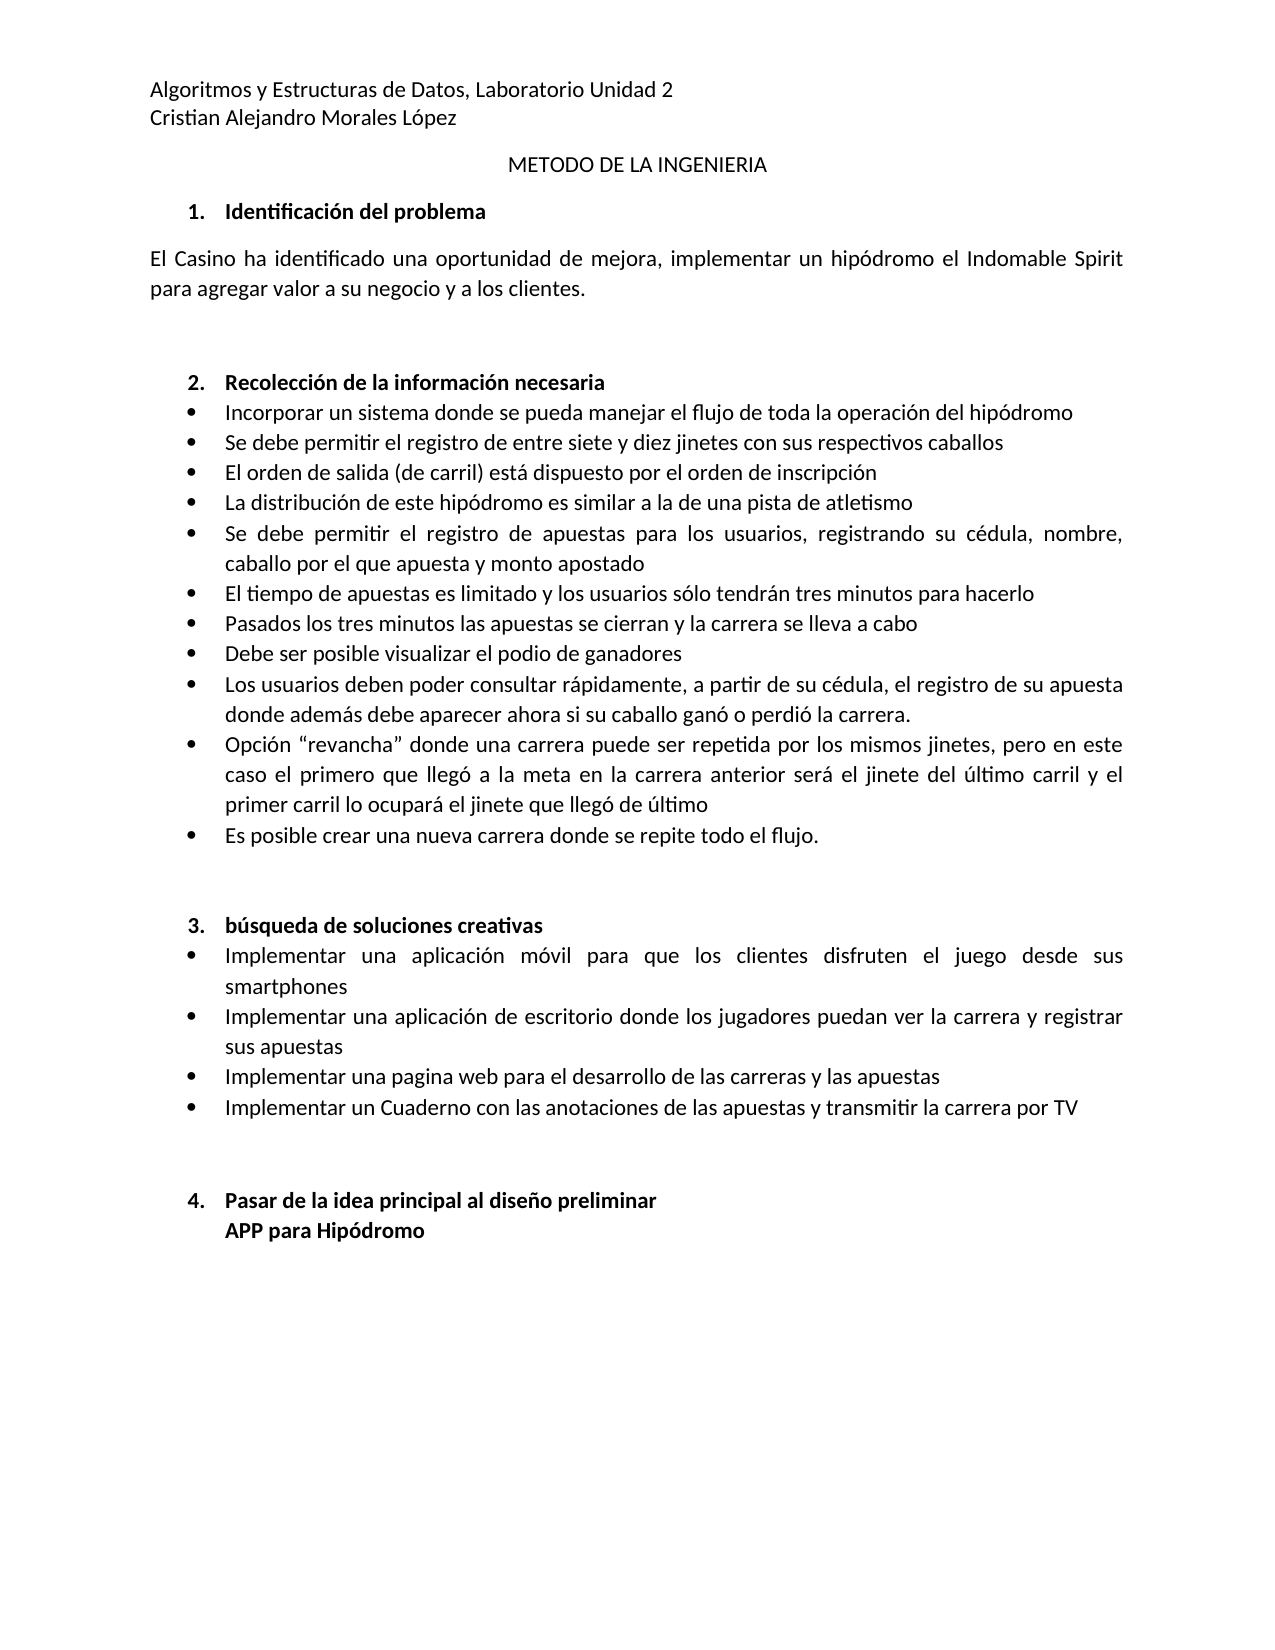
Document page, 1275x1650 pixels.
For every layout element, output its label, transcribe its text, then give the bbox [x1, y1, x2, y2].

list Es posible crear una nueva carrera donde se repite todo el flujo. [187, 821, 1125, 849]
list Debe ser posible visualizar el podio de ganadores [187, 639, 1125, 668]
list Opción “revancha” donde una carrera puede ser repetida por los mismos jinetes, pero en este caso el primero que llegó a la meta en la carrera anterior será el jinete del último carril y el primer carril lo ocupará el jinete que llegó de último [187, 730, 1125, 819]
list Identificación del problema [187, 197, 1125, 225]
list Implementar una aplicación móvil para que los clientes disfruten el juego desde sus smartphones [187, 942, 1125, 1000]
list Implementar una pagina web para el desarrollo de las carreras y las apuestas [187, 1062, 1125, 1091]
list Incorporar un sistema donde se pueda manejar el flujo de toda la operación del hipódromo [187, 398, 1125, 426]
list Los usuarios deben poder consultar rápidamente, a partir de su cédula, el registro de su apuesta donde además debe aparecer ahora si su caballo ganó o perdió la carrera. [187, 670, 1125, 728]
list APP para Hipódromo [225, 1217, 1125, 1245]
text METODO DE LA INGENIERIA [150, 150, 1125, 178]
list Se debe permitir el registro de entre siete y diez jinetes con sus respectivos caballos [187, 428, 1125, 456]
list búsqueda de soluciones creativas [187, 911, 1125, 939]
list Implementar un Cuaderno con las anotaciones de las apuestas y transmitir la carrera por TV [187, 1093, 1125, 1121]
list Pasar de la idea principal al diseño preliminar [187, 1186, 1125, 1214]
list Implementar una aplicación de escritorio donde los jugadores puedan ver la carrera y registrar sus apuestas [187, 1002, 1125, 1060]
list Pasados los tres minutos las apuestas se cierran y la carrera se lleva a cabo [187, 609, 1125, 637]
list Se debe permitir el registro de apuestas para los usuarios, registrando su cédula, nombre, caballo por el que apuesta y monto apostado [187, 519, 1125, 577]
list El orden de salida (de carril) está dispuesto por el orden de inscripción [187, 458, 1125, 486]
list La distribución de este hipódromo es similar a la de una pista de atletismo [187, 488, 1125, 517]
text El Casino ha identificado una oportunidad de mejora, implementar un hipódromo el Indomable Spirit para agregar valor a su negocio y a los clientes. [150, 244, 1125, 302]
list Recolección de la información necesaria [187, 368, 1125, 396]
list El tiempo de apuestas es limitado y los usuarios sólo tendrán tres minutos para hacerlo [187, 579, 1125, 607]
